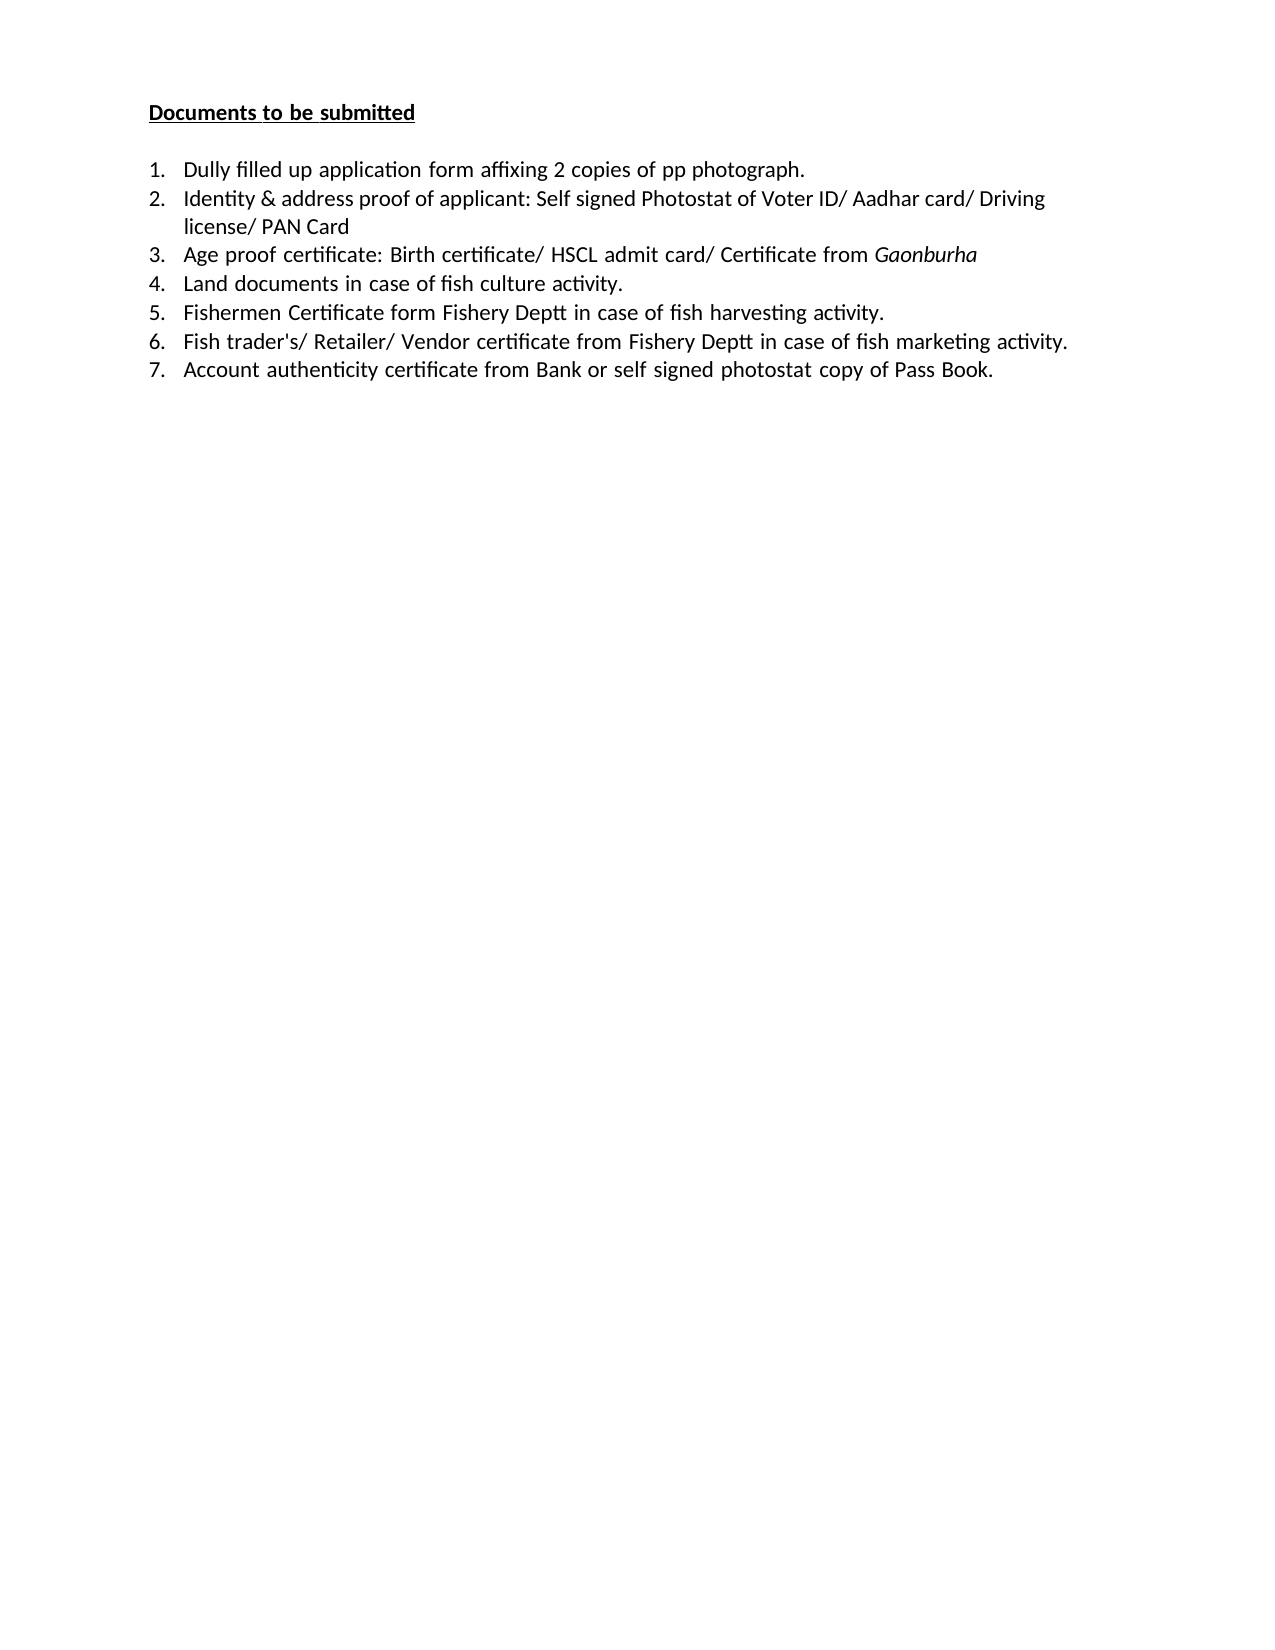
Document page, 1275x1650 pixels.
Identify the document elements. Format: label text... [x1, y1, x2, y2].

list Age proof certificate: Birth certificate/ HSCL admit card/ Certificate from Gaonburha [148, 240, 1162, 268]
list Fish trader's/ Retailer/ Vendor certificate from Fishery Deptt in case of fish marketing activity. [148, 327, 1162, 355]
list Account authenticity certificate from Bank or self signed photostat copy of Pass Book. [148, 355, 1162, 383]
list Land documents in case of fish culture activity. [148, 269, 1162, 297]
list Fishermen Certificate form Fishery Deptt in case of fish harvesting activity. [148, 298, 1162, 326]
subtitle Documents to be submitted [148, 98, 1162, 126]
list Dully filled up application form affixing 2 copies of pp photograph. [148, 155, 1162, 183]
list Identity & address proof of applicant: Self signed Photostat of Voter ID/ Aadhar card/ Driving license/ PAN Card [148, 184, 1070, 240]
